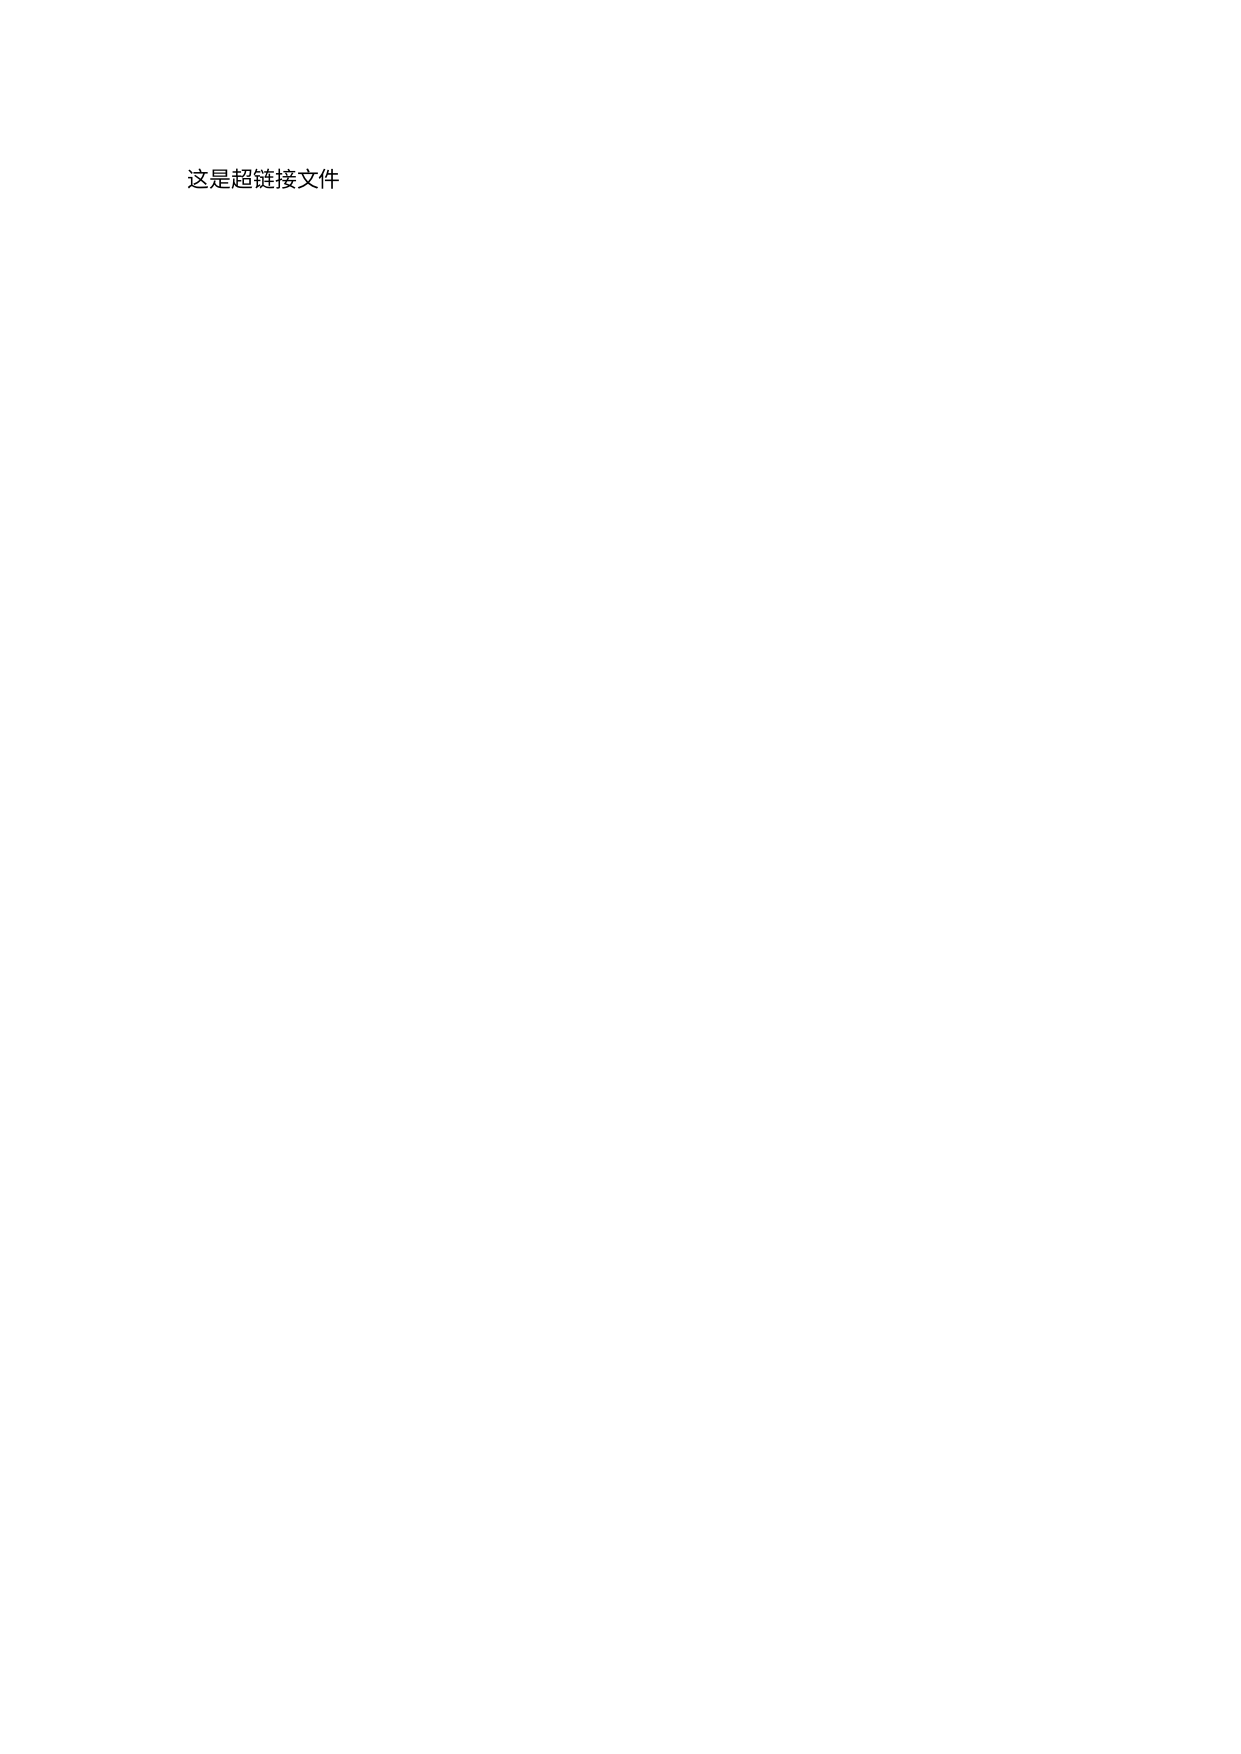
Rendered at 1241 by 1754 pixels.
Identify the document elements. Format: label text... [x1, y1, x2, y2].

text 这是超链接文件 [187, 162, 1053, 194]
